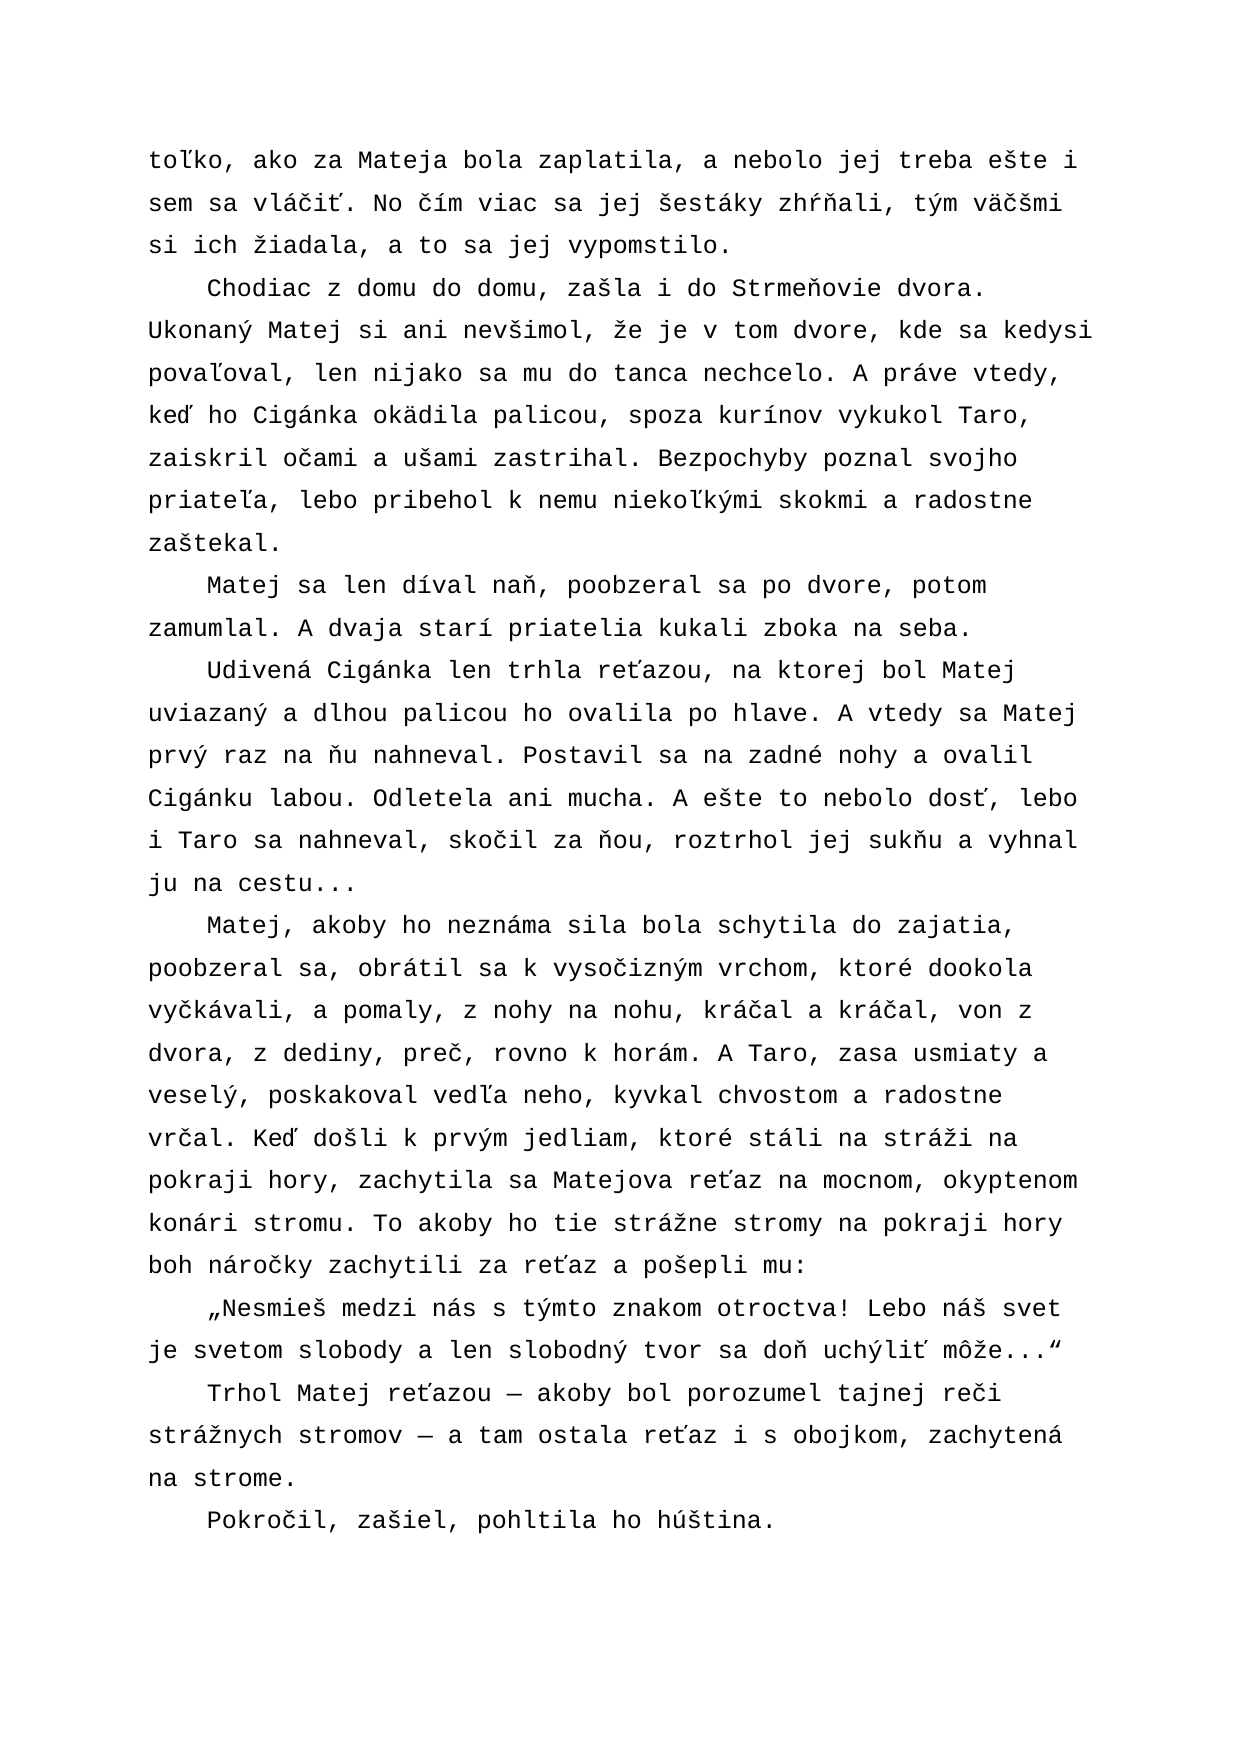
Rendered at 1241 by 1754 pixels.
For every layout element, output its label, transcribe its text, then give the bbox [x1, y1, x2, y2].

text Udivená Cigánka len trhla reťazou, na ktorej bol Matej uviazaný a dlhou palicou ho ovalila po hlave. A vtedy sa Matej prvý raz na ňu nahneval. Postavil sa na zadné nohy a ovalil Cigánku labou. Odletela ani mucha. A ešte to nebolo dosť, lebo i Taro sa nahneval, skočil za ňou, roztrhol jej sukňu a vyhnal ju na cestu... [148, 658, 1093, 898]
text Chodiac z domu do domu, zašla i do Strmeňovie dvora. Ukonaný Matej si ani nevšimol, že je v tom dvore, kde sa kedysi povaľoval, len nijako sa mu do tanca nechcelo. A práve vtedy, keď ho Cigánka okädila palicou, spoza kurínov vykukol Taro, zaiskril očami a ušami zastrihal. Bezpochyby poznal svojho priateľa, lebo pribehol k nemu niekoľkými skokmi a radostne zaštekal. [148, 275, 1093, 558]
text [148, 148, 1093, 261]
text „Nesmieš medzi nás s týmto znakom otroctva! Lebo náš svet je svetom slobody a len slobodný tvor sa doň uchýliť môže...“ [148, 1295, 1093, 1366]
text Matej sa len díval naň, poobzeral sa po dvore, potom zamumlal. A dvaja starí priatelia kukali zboka na seba. [148, 573, 1093, 643]
text Trhol Matej reťazou — akoby bol porozumel tajnej reči strážnych stromov — a tam ostala reťaz i s obojkom, zachytená na strome. [148, 1380, 1093, 1493]
text Matej, akoby ho neznáma sila bola schytila do zajatia, poobzeral sa, obrátil sa k vysočizným vrchom, ktoré dookola vyčkávali, a pomaly, z nohy na nohu, kráčal a kráčal, von z dvora, z dediny, preč, rovno k horám. A Taro, zasa usmiaty a veselý, poskakoval vedľa neho, kyvkal chvostom a radostne vrčal. Keď došli k prvým jedliam, ktoré stáli na stráži na pokraji hory, zachytila sa Matejova reťaz na mocnom, okyptenom konári stromu. To akoby ho tie strážne stromy na pokraji hory boh náročky zachytili za reťaz a pošepli mu: [148, 913, 1093, 1281]
text Pokročil, zašiel, pohltila ho húština. [148, 1508, 1093, 1536]
